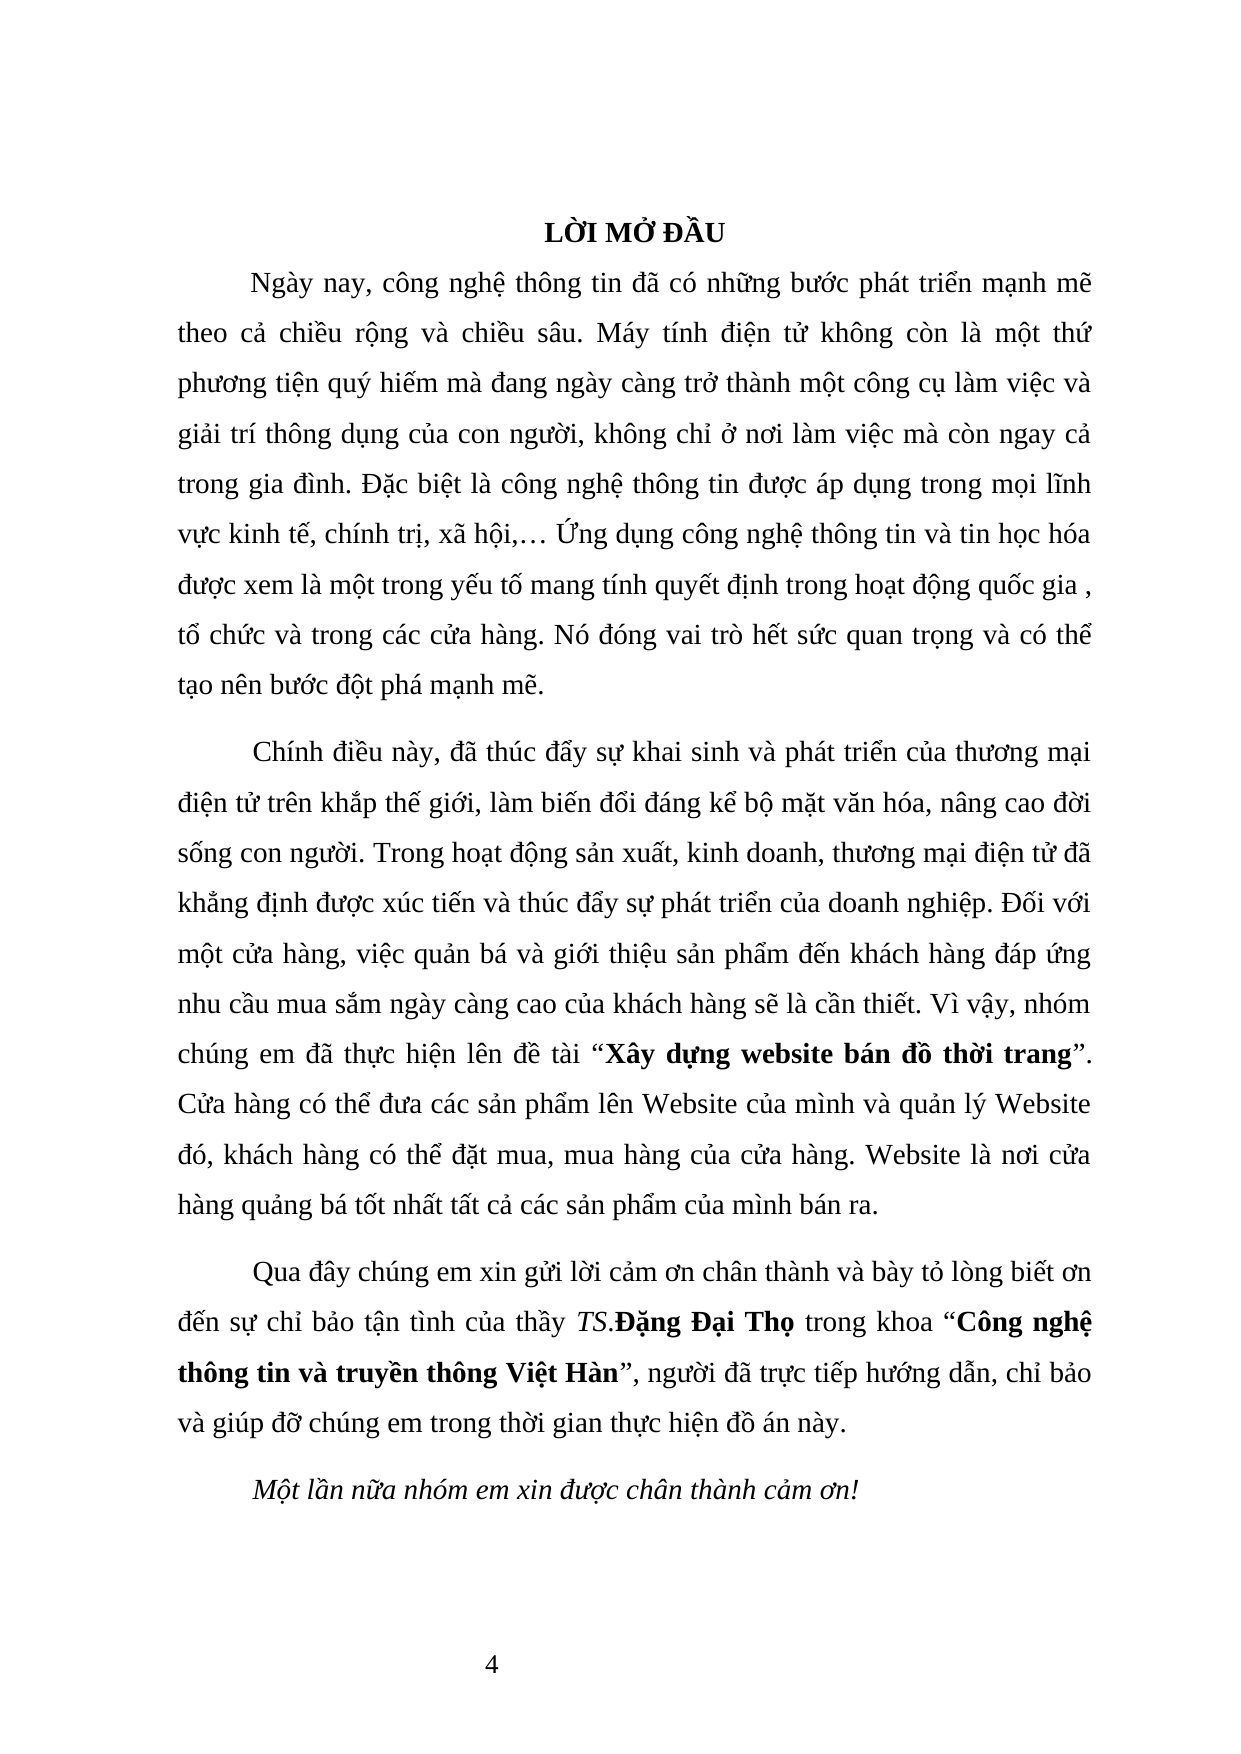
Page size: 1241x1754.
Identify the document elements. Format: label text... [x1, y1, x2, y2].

text Qua đây chúng em xin gửi lời cảm ơn chân thành và bày tỏ lòng biết ơn đến sự chỉ bảo tận tình của thầy TS.Đặng Đại Thọ trong khoa “Công nghệ thông tin và truyền thông Việt Hàn”, người đã trực tiếp hướng dẫn, chỉ bảo và giúp đỡ chúng em trong thời gian thực hiện đồ án này. [177, 1254, 1093, 1439]
subtitle LỜI MỞ ĐẦU [177, 215, 1093, 248]
text Chính điều này, đã thúc đẩy sự khai sinh và phát triển của thương mại điện tử trên khắp thế giới, làm biến đổi đáng kể bộ mặt văn hóa, nâng cao đời sống con người. Trong hoạt động sản xuất, kinh doanh, thương mại điện tử đã khẳng định được xúc tiến và thúc đẩy sự phát triển của doanh nghiệp. Đối với một cửa hàng, việc quản bá và giới thiệu sản phẩm đến khách hàng đáp ứng nhu cầu mua sắm ngày càng cao của khách hàng sẽ là cần thiết. Vì vậy, nhóm chúng em đã thực hiện lên đề tài “Xây dựng website bán đồ thời trang”. Cửa hàng có thể đưa các sản phẩm lên Website của mình và quản lý Website đó, khách hàng có thể đặt mua, mua hàng của cửa hàng. Website là nơi cửa hàng quảng bá tốt nhất tất cả các sản phẩm của mình bán ra. [177, 734, 1093, 1221]
text Một lần nữa nhóm em xin được chân thành cảm ơn! [177, 1472, 1093, 1506]
text Ngày nay, công nghệ thông tin đã có những bước phát triển mạnh mẽ theo cả chiều rộng và chiều sâu. Máy tính điện tử không còn là một thứ phương tiện quý hiếm mà đang ngày càng trở thành một công cụ làm việc và giải trí thông dụng của con người, không chỉ ở nơi làm việc mà còn ngay cả trong gia đình. Đặc biệt là công nghệ thông tin được áp dụng trong mọi lĩnh vực kinh tế, chính trị, xã hội,… Ứng dụng công nghệ thông tin và tin học hóa được xem là một trong yếu tố mang tính quyết định trong hoạt động quốc gia , tổ chức và trong các cửa hàng. Nó đóng vai trò hết sức quan trọng và có thể tạo nên bước đột phá mạnh mẽ. [177, 265, 1093, 701]
